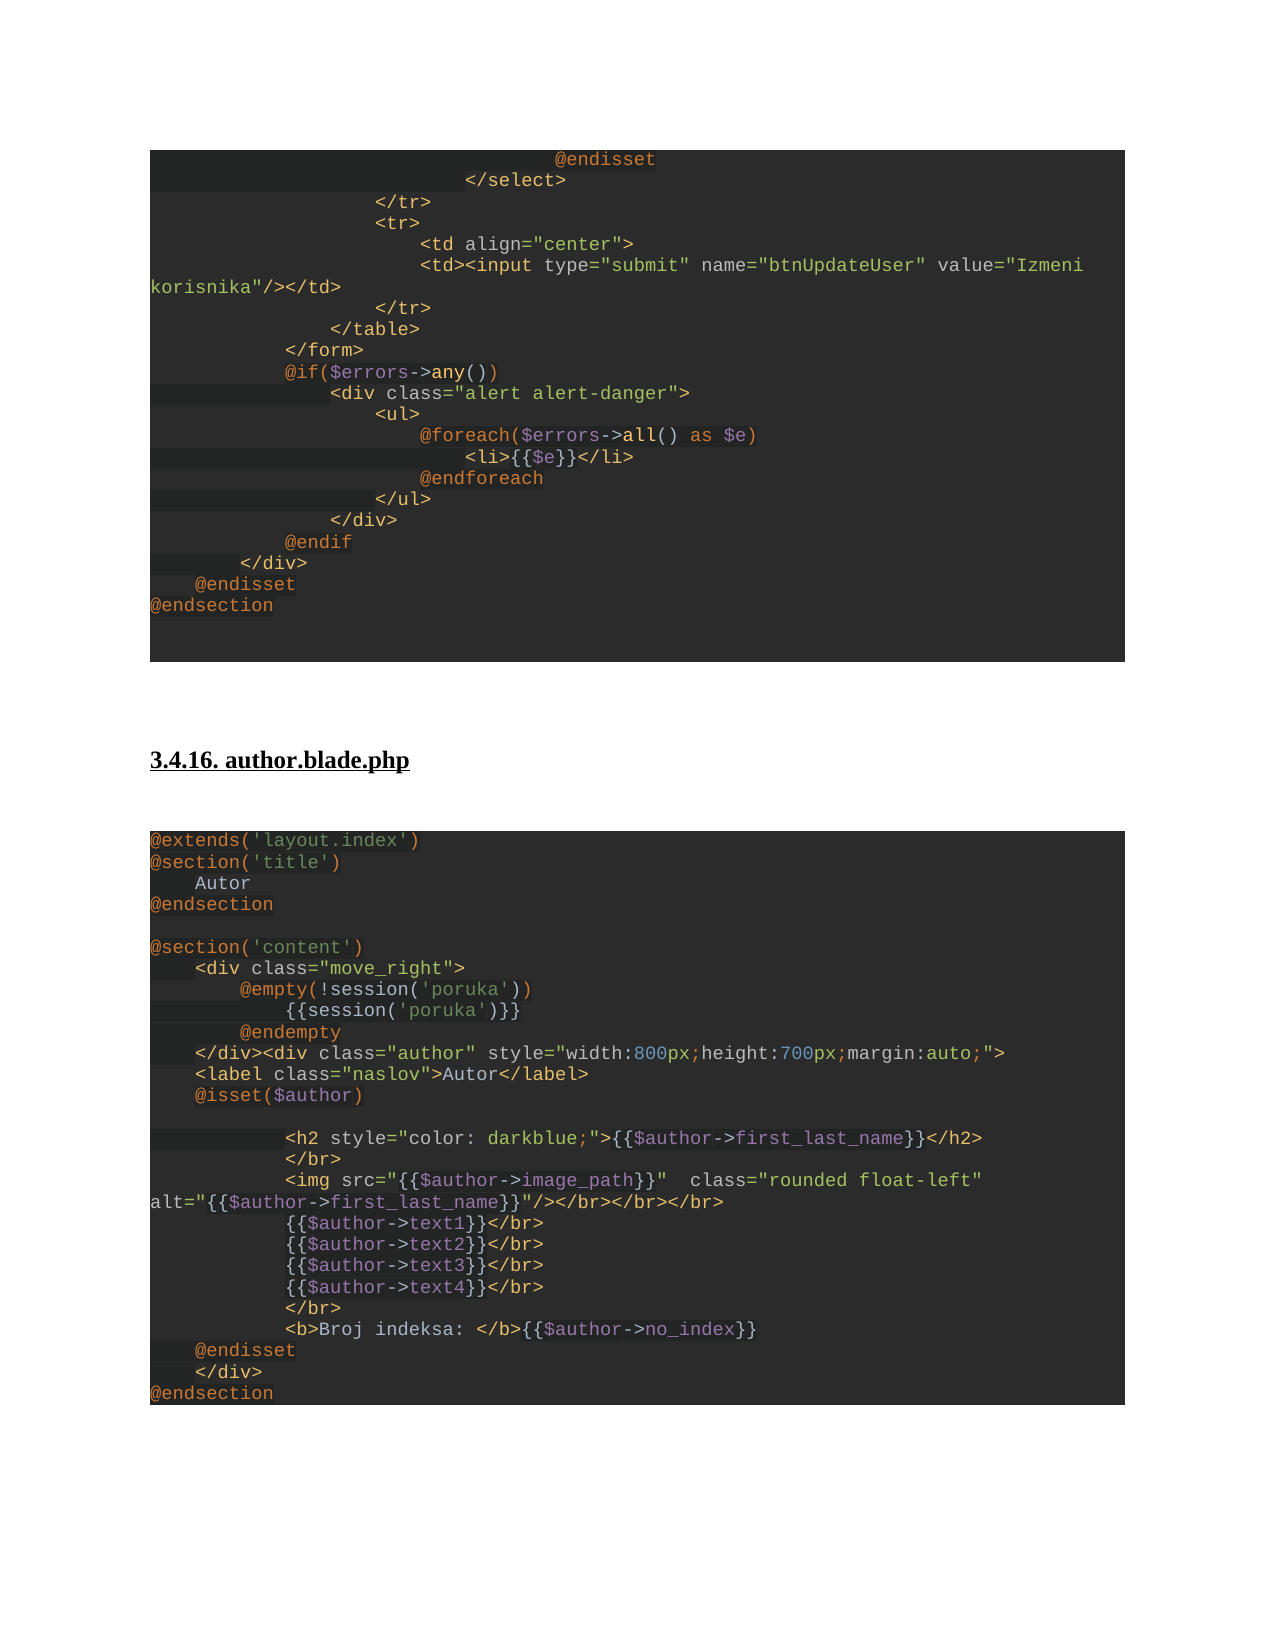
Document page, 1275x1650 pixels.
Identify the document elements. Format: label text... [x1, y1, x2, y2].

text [150, 150, 1125, 662]
text 3.4.16. author.blade.php [150, 745, 1125, 774]
text @extends('layout.index') @section('title') Autor @endsection @section('content') <div class="move_right"> @empty(!session('poruka')) {{session('poruka')}} @endempty </div><div class="author" style="width:800px;height:700px;margin:auto;"> <label class="naslov">Autor</label> @isset($author) <h2 style="color: darkblue;">{{$author->first_last_name}}</h2> </br> <img src="{{$author->image_path}}" class="rounded float-left" alt="{{$author->first_last_name}}"/></br></br></br> {{$author->text1}}</br> {{$author->text2}}</br> {{$author->text3}}</br> {{$author->text4}}</br> </br> <b>Broj indeksa: </b>{{$author->no_index}} @endisset </div> @endsection [150, 831, 1125, 1405]
